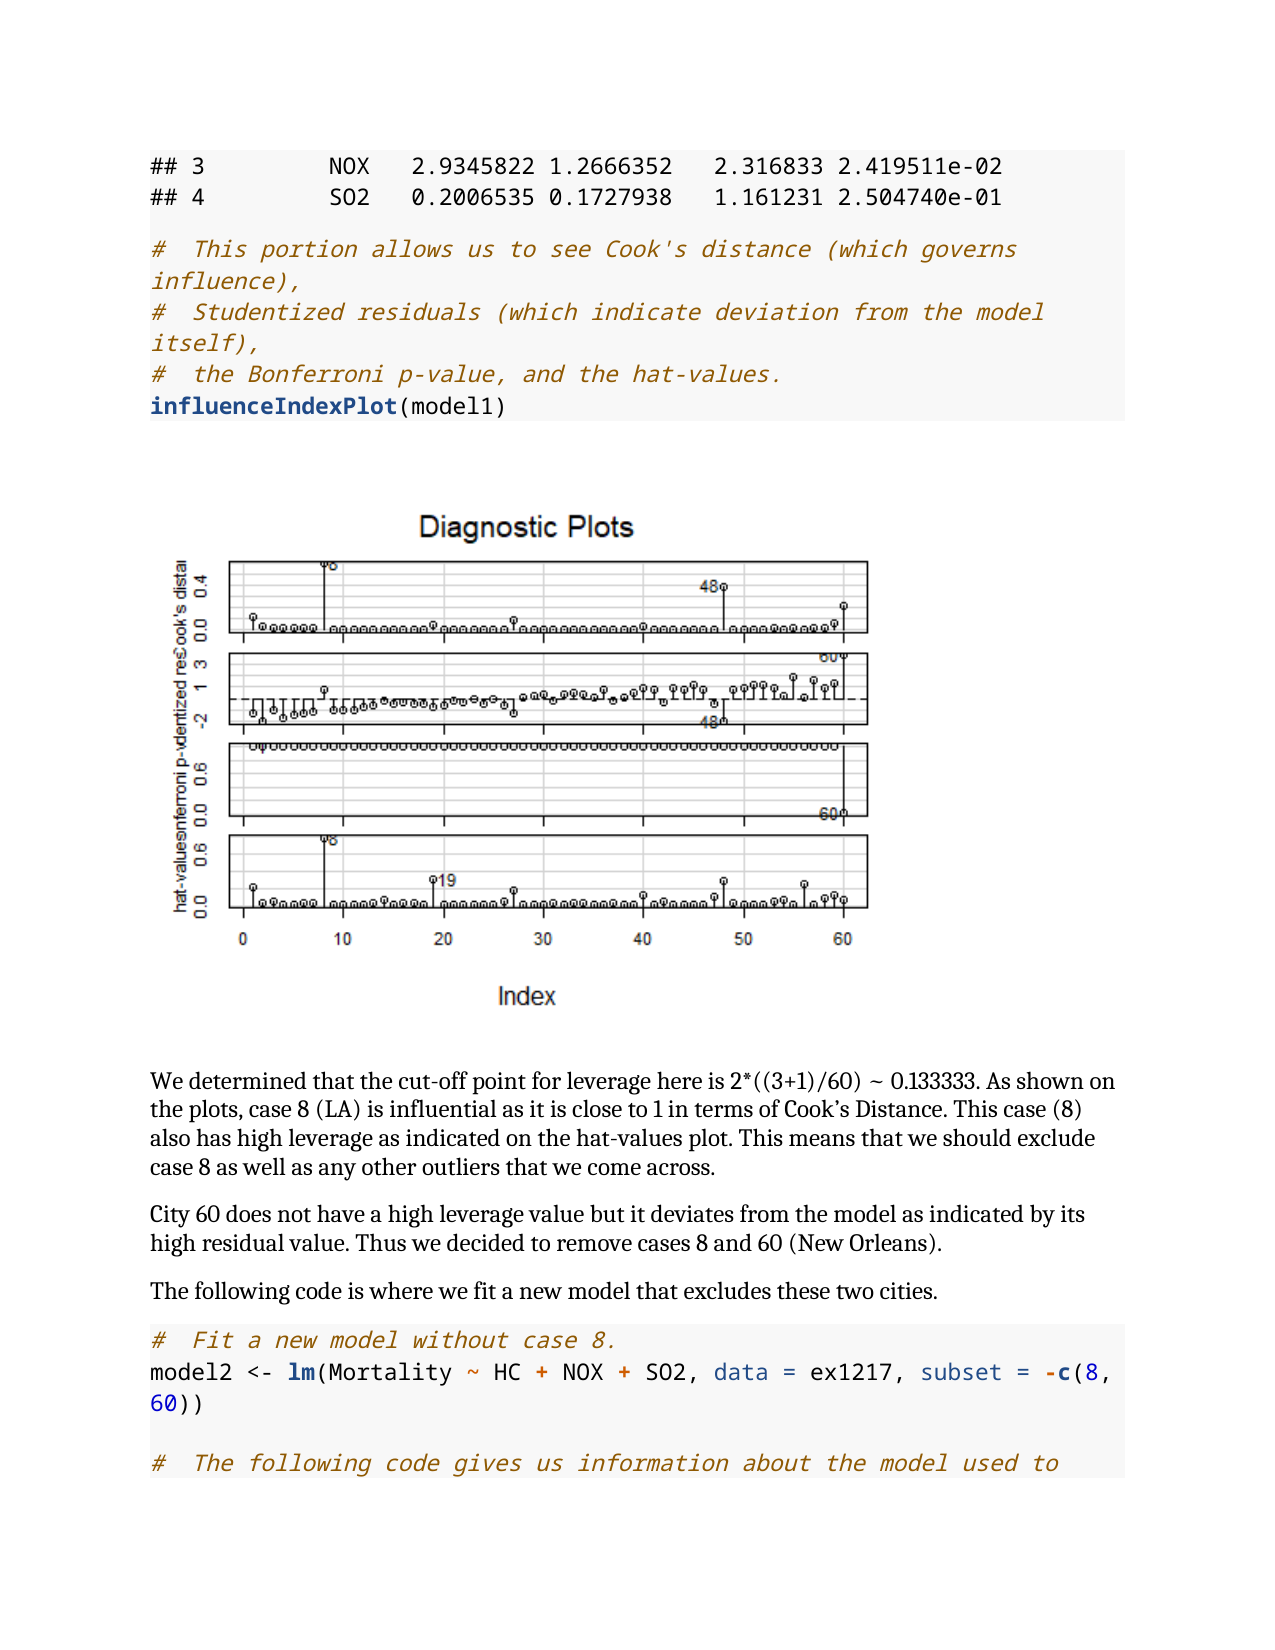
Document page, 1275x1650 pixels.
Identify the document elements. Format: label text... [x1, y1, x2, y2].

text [150, 150, 1125, 212]
text City 60 does not have a high leverage value but it deviates from the model as indicated by its high residual value. Thus we decided to remove cases 8 and 60 (New Orleans). [150, 1200, 1125, 1258]
text The following code is where we fit a new model that excludes these two cities. [150, 1277, 1125, 1305]
text We determined that the cut-off point for leverage here is 2*((3+1)/60) ~ 0.133333. As shown on the plots, case 8 (LA) is influential as it is close to 1 in terms of Cook’s Distance. This case (8) also has high leverage as indicated on the hat-values plot. This means that we should exclude case 8 as well as any other outliers that we come across. [150, 1067, 1125, 1182]
text # This portion allows us to see Cook's distance (which governs influence), # Studentized residuals (which indicate deviation from the model itself), # the Bonferroni p-value, and the hat-values. influenceIndexPlot(model1) [150, 233, 1125, 421]
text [150, 1324, 1125, 1478]
picture [150, 441, 908, 1048]
